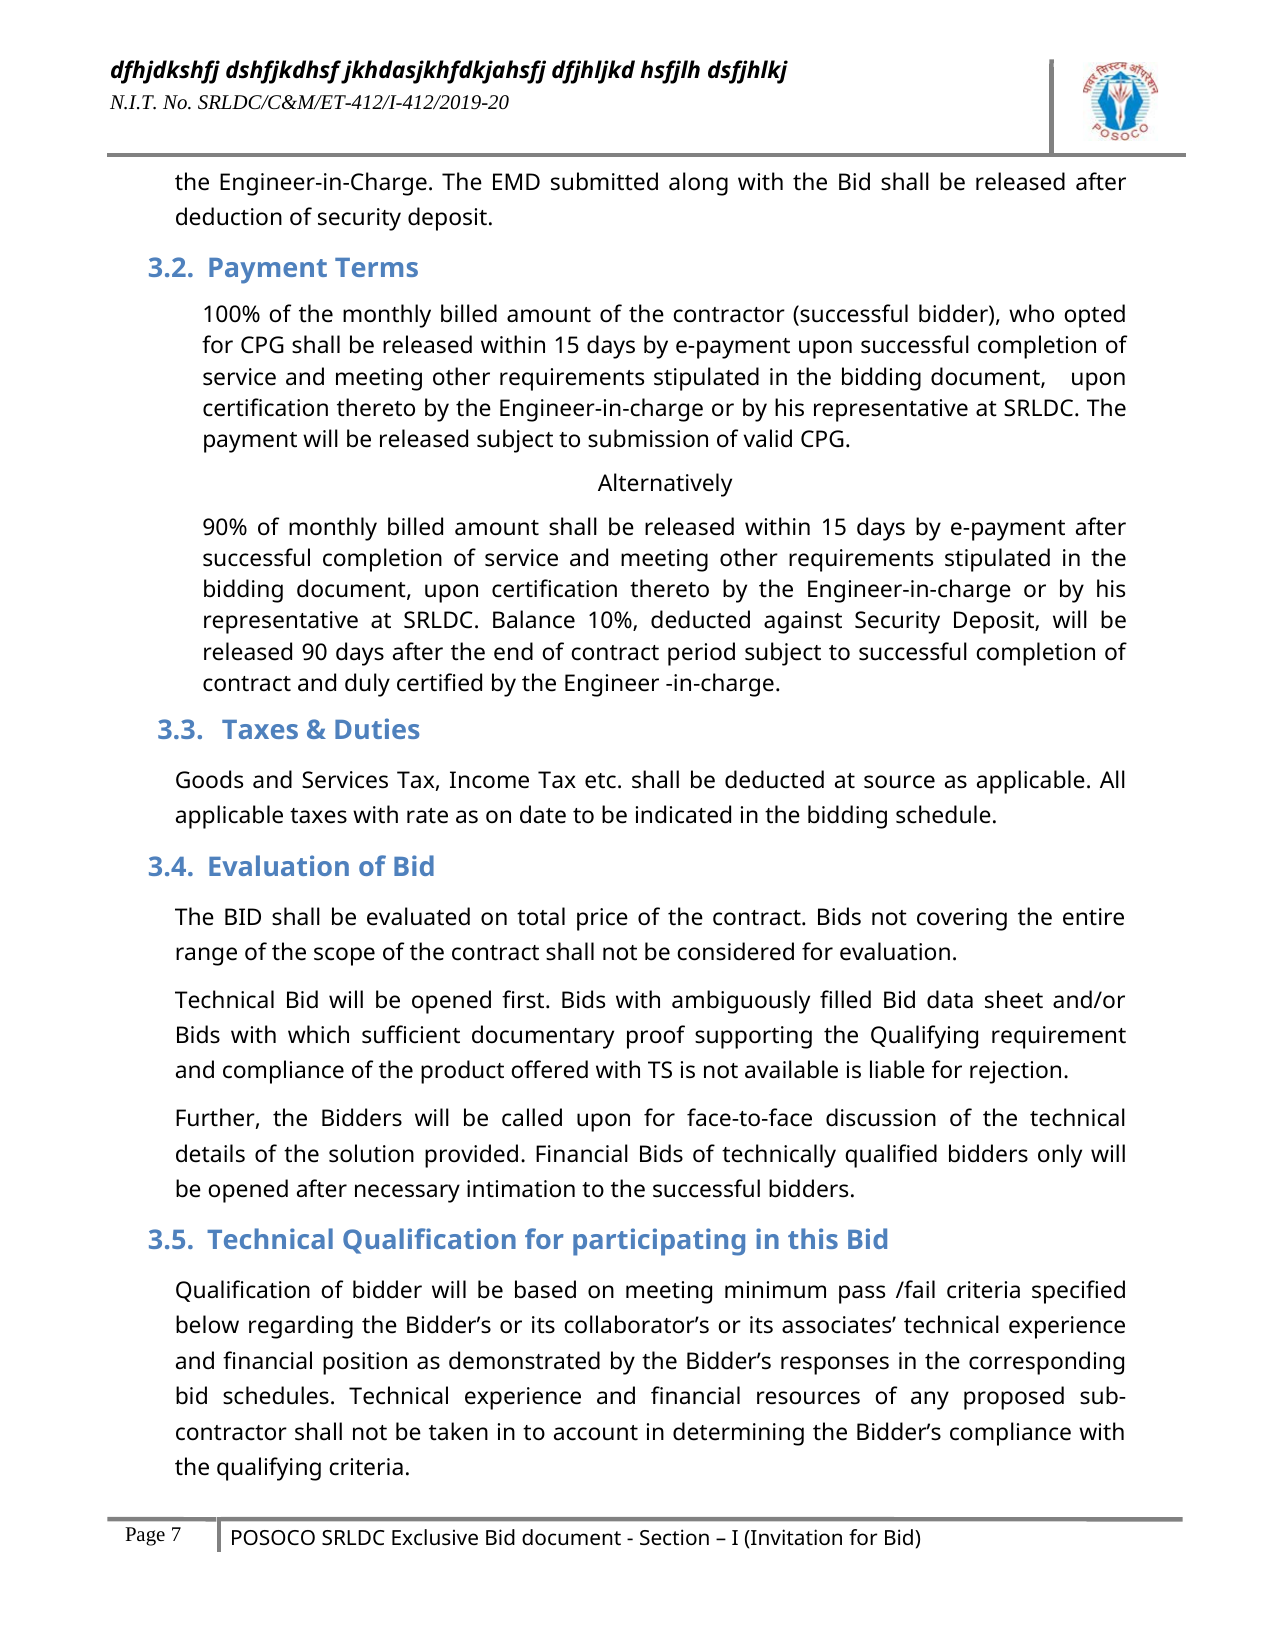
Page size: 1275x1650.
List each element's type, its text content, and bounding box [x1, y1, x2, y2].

text Technical Bid will be opened first. Bids with ambiguously filled Bid data sheet and/or Bids with which sufficient documentary proof supporting the Qualifying requirement and compliance of the product offered with TS is not available is liable for rejection. [174, 984, 1128, 1086]
text Goods and Services Tax, Income Tax etc. shall be deducted at source as applicable. All applicable taxes with rate as on date to be indicated in the bidding schedule. [174, 764, 1128, 831]
text Alternatively [202, 467, 1128, 498]
text 100% of the monthly billed amount of the contractor (successful bidder), who opted for CPG shall be released within 15 days by e-payment upon successful completion of service and meeting other requirements stipulated in the bidding document, upon certification thereto by the Engineer-in-charge or by his representative at SRLDC. The payment will be released subject to submission of valid CPG. [202, 298, 1128, 454]
text Further, the Bidders will be called upon for face-to-face discussion of the technical details of the solution provided. Financial Bids of technically qualified bidders only will be opened after necessary intimation to the successful bidders. [174, 1102, 1128, 1204]
picture [1082, 62, 1159, 141]
list Payment Terms [148, 248, 1128, 285]
list Evaluation of Bid [148, 847, 1128, 884]
text Qualification of bidder will be based on meeting minimum pass /fail criteria specified below regarding the Bidder’s or its collaborator’s or its associates’ technical experience and financial position as demonstrated by the Bidder’s responses in the corresponding bid schedules. Technical experience and financial resources of any proposed sub-contractor shall not be taken in to account in determining the Bidder’s compliance with the qualifying criteria. [174, 1274, 1128, 1482]
text The BID shall be evaluated on total price of the contract. Bids not covering the entire range of the scope of the contract shall not be considered for evaluation. [174, 901, 1128, 967]
text 90% of monthly billed amount shall be released within 15 days by e-payment after successful completion of service and meeting other requirements stipulated in the bidding document, upon certification thereto by the Engineer-in-charge or by his representative at SRLDC. Balance 10%, deducted against Security Deposit, will be released 90 days after the end of contract period subject to successful completion of contract and duly certified by the Engineer -in-charge. [202, 510, 1128, 698]
list Taxes & Duties [157, 710, 1128, 747]
list Technical Qualification for participating in this Bid [148, 1221, 1128, 1257]
